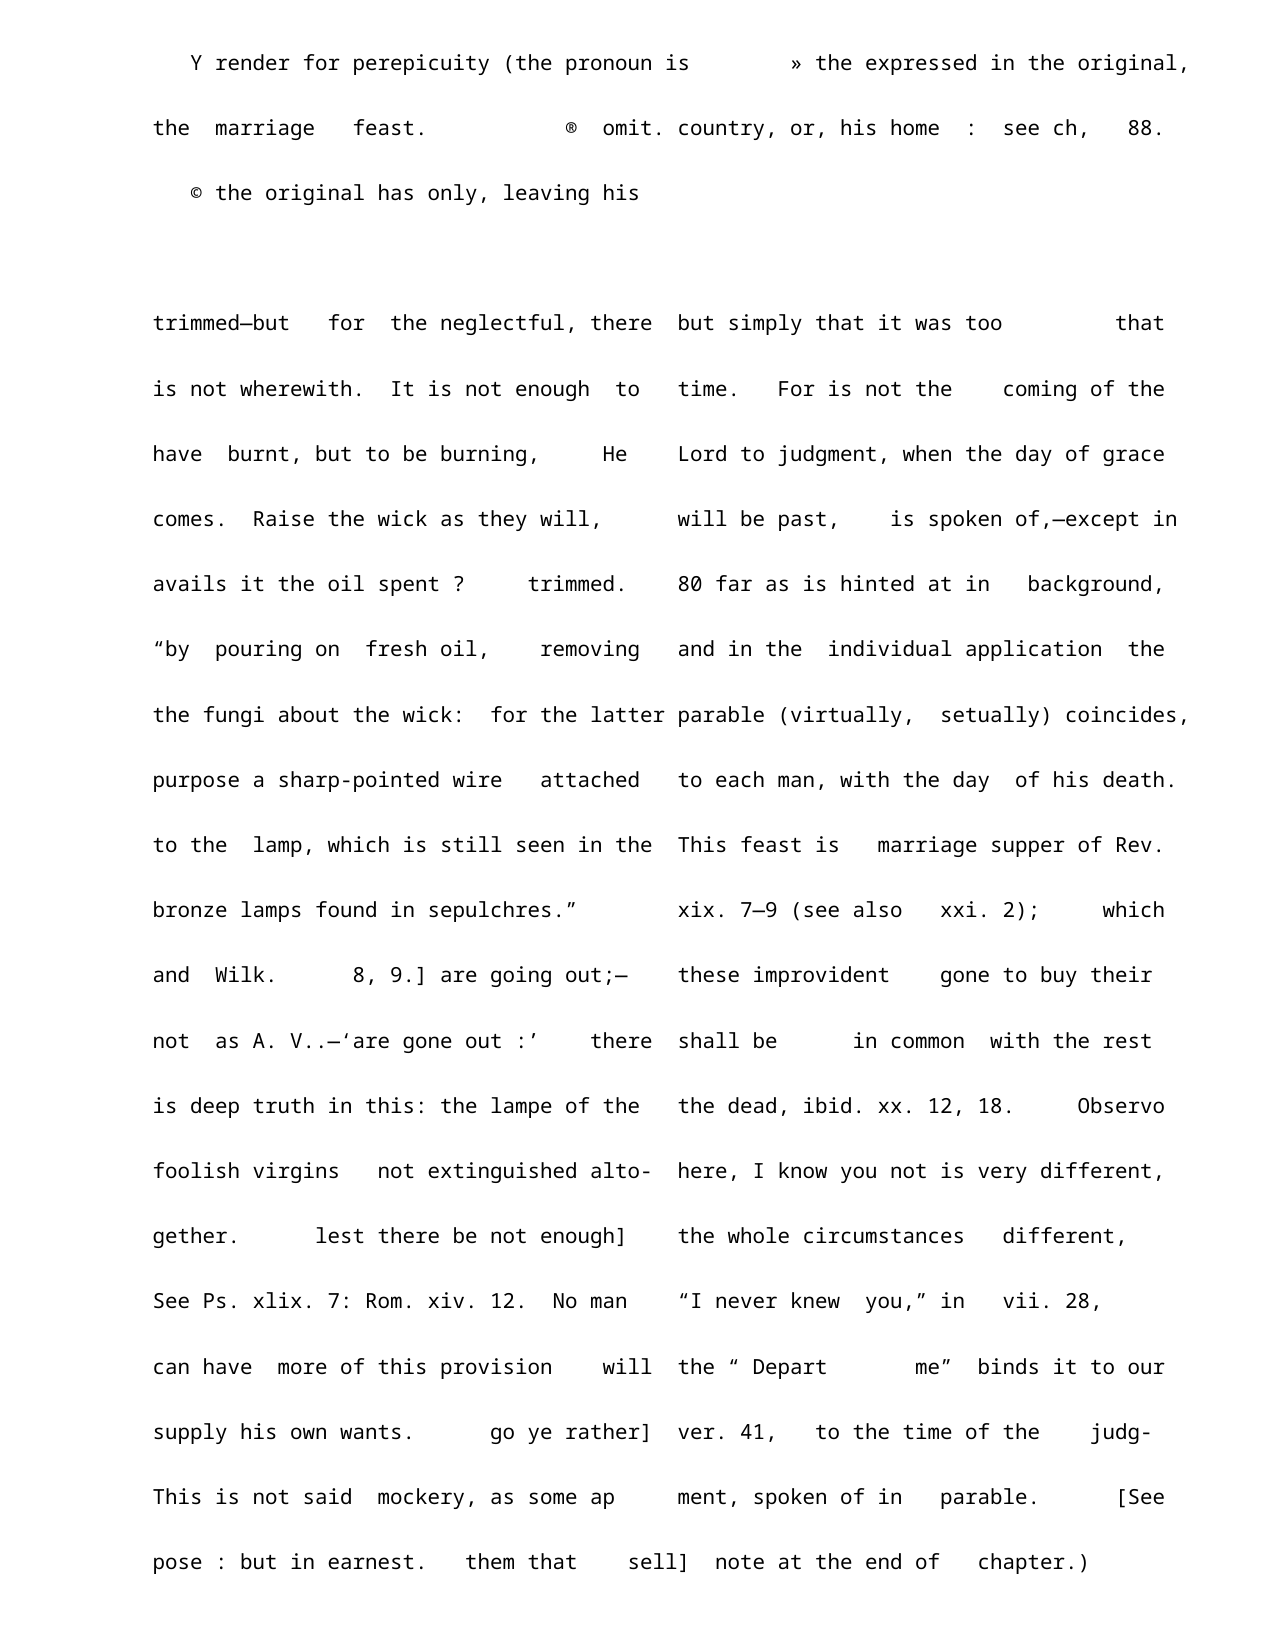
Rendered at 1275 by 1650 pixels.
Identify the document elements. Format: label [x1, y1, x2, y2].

text [15, 15, 1260, 1608]
